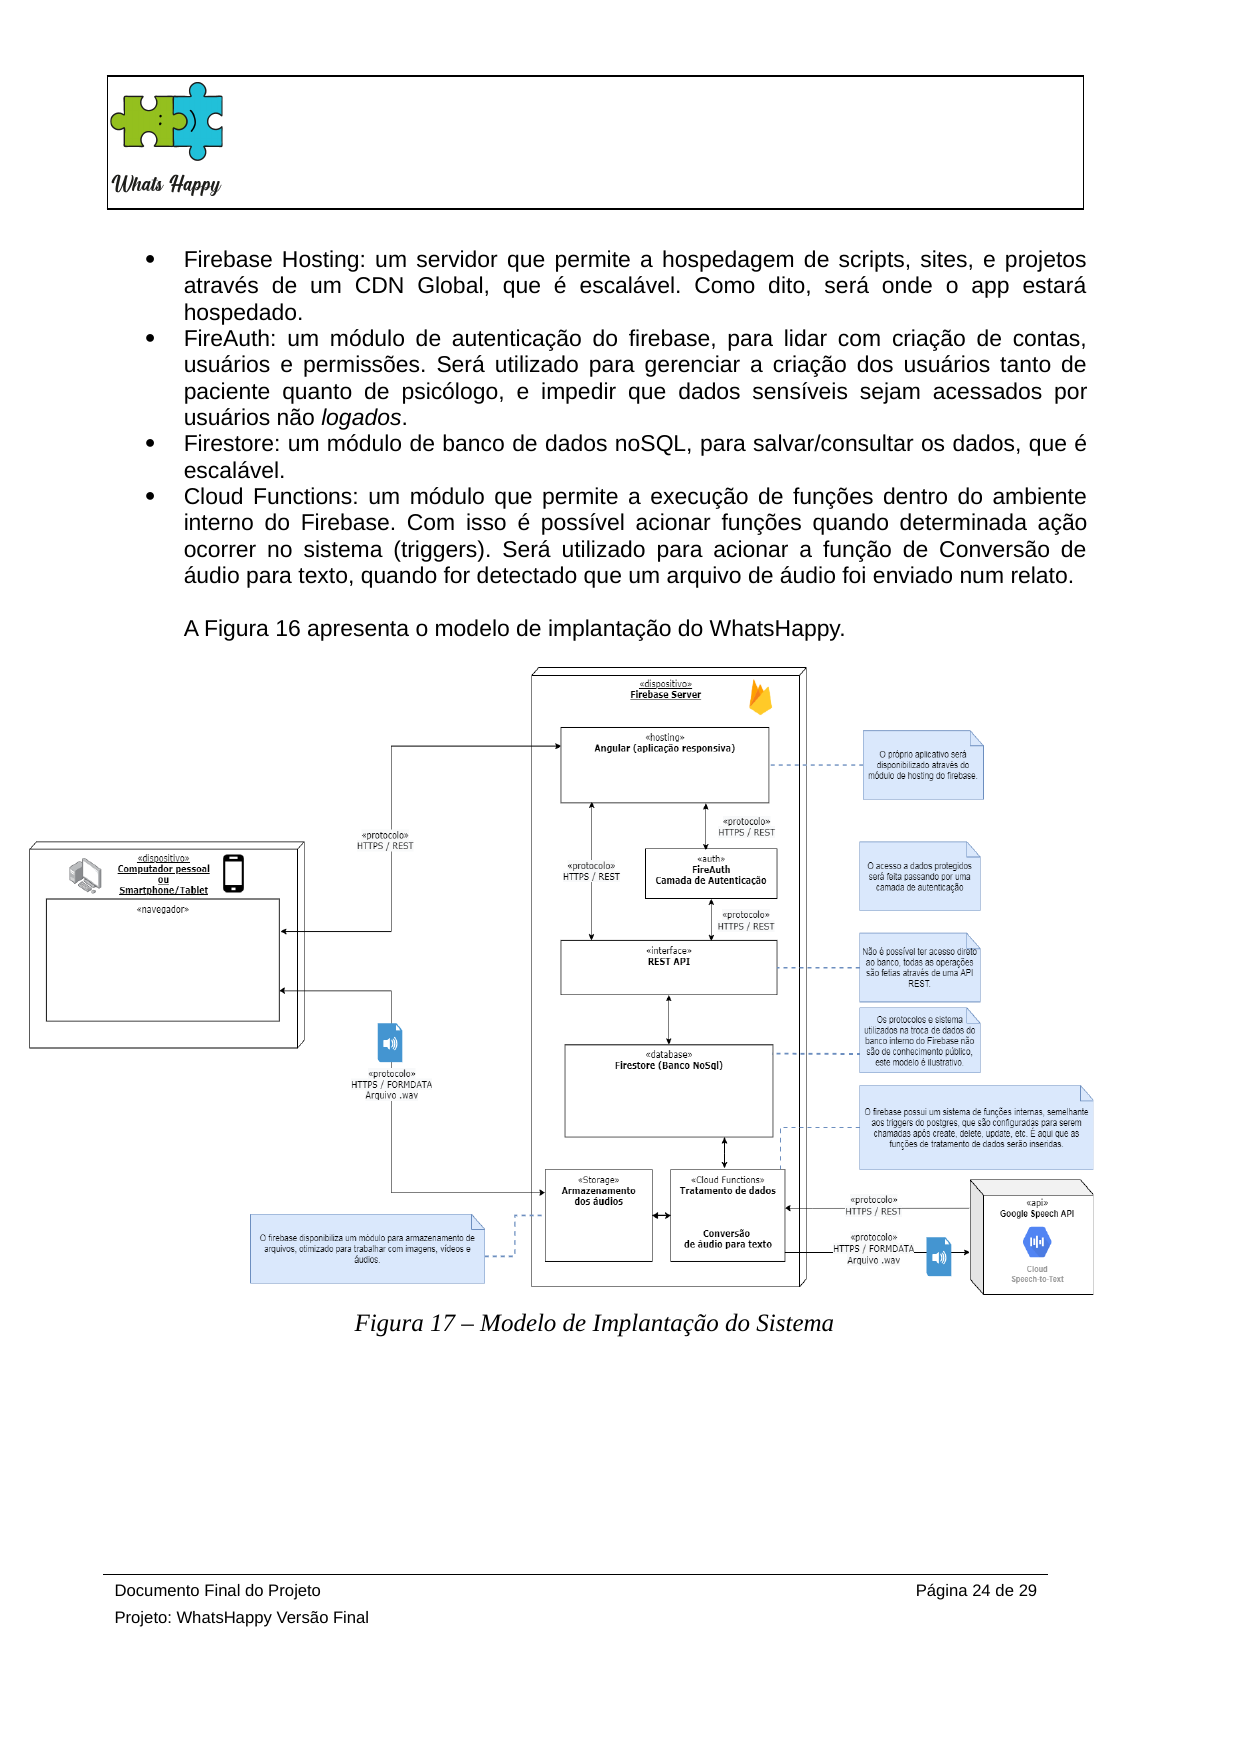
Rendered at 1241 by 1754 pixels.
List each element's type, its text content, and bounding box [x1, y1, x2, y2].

list A Figura 16 apresenta o modelo de implantação do WhatsHappy. [183, 615, 1087, 641]
picture [110, 82, 223, 196]
list FireAuth: um módulo de autenticação do firebase, para lidar com criação de contas, usuários e permissões. Será utilizado para gerenciar a criação dos usuários tanto de paciente quanto de psicólogo, e impedir que dados sensíveis sejam acessados por usuários não logados. [146, 325, 1087, 430]
list Firebase Hosting: um servidor que permite a hospedagem de scripts, sites, e projetos através de um CDN Global, que é escalável. Como dito, será onde o app estará hospedado. [146, 246, 1087, 325]
picture [29, 667, 1094, 1296]
list Cloud Functions: um módulo que permite a execução de funções dentro do ambiente interno do Firebase. Com isso é possível acionar funções quando determinada ação ocorrer no sistema (triggers). Será utilizado para acionar a função de Conversão de áudio para texto, quando for detectado que um arquivo de áudio foi enviado num relato. [146, 483, 1087, 588]
list Firestore: um módulo de banco de dados noSQL, para salvar/consultar os dados, que é escalável. [146, 430, 1087, 483]
